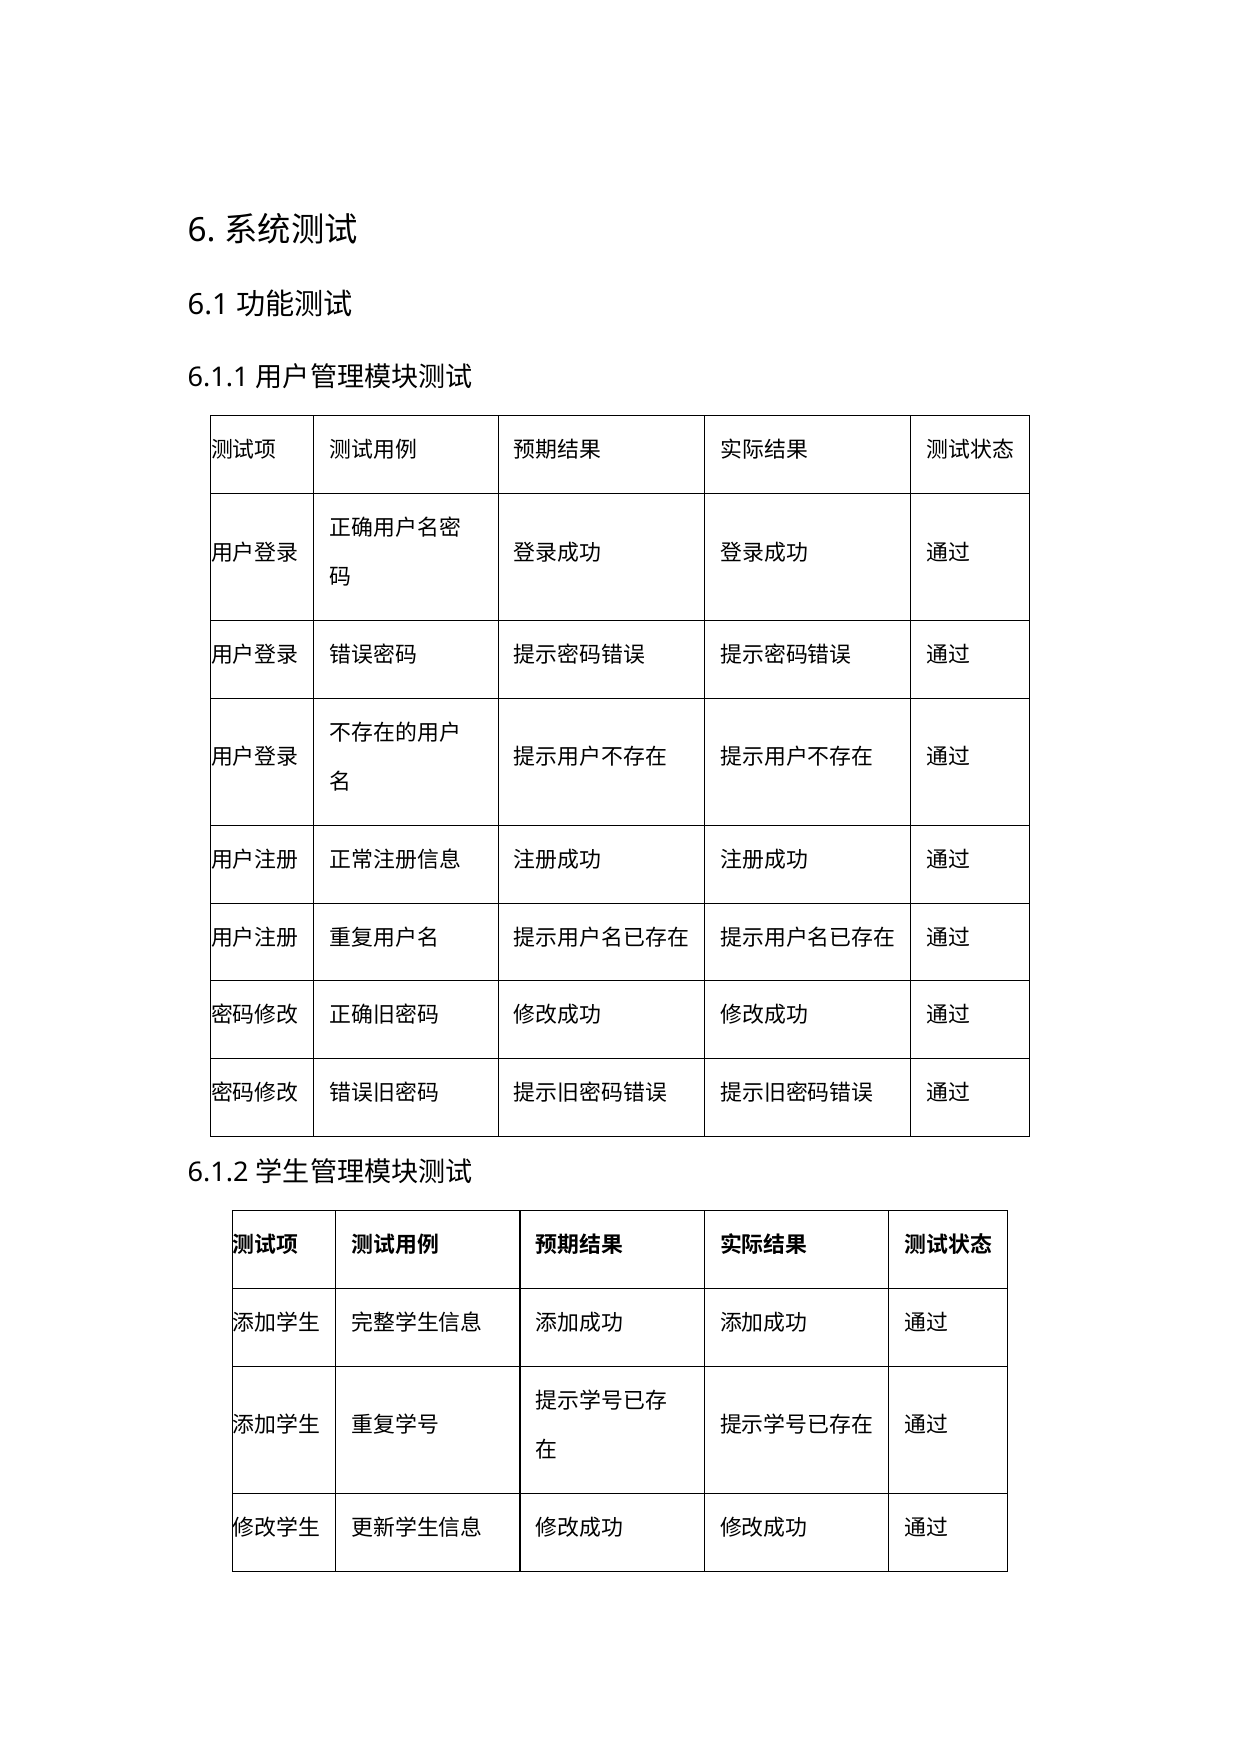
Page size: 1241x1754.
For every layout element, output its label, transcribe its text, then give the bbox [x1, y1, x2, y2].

table_header 实际结果 [705, 1211, 888, 1288]
table_cell 用户登录 [211, 494, 313, 620]
table_cell 通过 [911, 904, 1029, 980]
table_header 测试状态 [889, 1211, 1007, 1288]
table_cell 通过 [889, 1289, 1007, 1366]
table_cell 修改成功 [499, 981, 704, 1058]
table_cell 添加学生 [233, 1367, 335, 1493]
table_cell 通过 [911, 981, 1029, 1058]
table_header 测试用例 [314, 416, 498, 493]
table_cell 修改成功 [521, 1494, 704, 1571]
table_cell 添加学生 [233, 1289, 335, 1366]
table_cell 注册成功 [499, 826, 704, 902]
table_cell 修改学生 [233, 1494, 335, 1571]
table_cell 错误密码 [314, 621, 498, 698]
text 6.1.2 学生管理模块测试 [187, 1137, 1053, 1202]
text 6. 系统测试 [187, 194, 1053, 259]
table_cell 通过 [911, 621, 1029, 698]
table_cell 用户登录 [211, 621, 313, 698]
table_cell 通过 [911, 1059, 1029, 1136]
table_cell 登录成功 [499, 494, 704, 620]
table_cell 用户注册 [211, 904, 313, 980]
table_cell 通过 [889, 1367, 1007, 1493]
table_cell 提示用户不存在 [499, 699, 704, 824]
table_cell 添加成功 [705, 1289, 888, 1366]
table_header 预期结果 [499, 416, 704, 493]
table_cell 提示密码错误 [705, 621, 910, 698]
table_cell 提示用户名已存在 [499, 904, 704, 980]
table_cell 通过 [911, 826, 1029, 902]
table_cell 正确旧密码 [314, 981, 498, 1058]
table_cell 注册成功 [705, 826, 910, 902]
table_cell 提示用户名已存在 [705, 904, 910, 980]
table_cell 密码修改 [211, 981, 313, 1058]
table_cell 提示旧密码错误 [705, 1059, 910, 1136]
table_header 预期结果 [521, 1211, 704, 1288]
table_cell 提示学号已存在 [705, 1367, 888, 1493]
table_cell 密码修改 [211, 1059, 313, 1136]
table_cell 登录成功 [705, 494, 910, 620]
table_cell 正确用户名密码 [314, 494, 498, 620]
table_cell 不存在的用户名 [314, 699, 498, 824]
table_header 测试状态 [911, 416, 1029, 493]
text 6.1 功能测试 [187, 269, 1053, 334]
table_header 测试项 [233, 1211, 335, 1288]
table_header 实际结果 [705, 416, 910, 493]
table_cell 完整学生信息 [336, 1289, 519, 1366]
table_header 测试项 [211, 416, 313, 493]
table_cell 用户登录 [211, 699, 313, 824]
table_cell 通过 [911, 494, 1029, 620]
table_cell 用户注册 [211, 826, 313, 902]
table_cell 提示学号已存在 [521, 1367, 704, 1493]
table_cell 提示密码错误 [499, 621, 704, 698]
table_header 测试用例 [336, 1211, 519, 1288]
table_cell 修改成功 [705, 981, 910, 1058]
table_cell 正常注册信息 [314, 826, 498, 902]
table_cell 提示用户不存在 [705, 699, 910, 824]
table_cell 重复学号 [336, 1367, 519, 1493]
table_cell 提示旧密码错误 [499, 1059, 704, 1136]
table_cell 通过 [889, 1494, 1007, 1571]
table_cell 通过 [911, 699, 1029, 824]
table_cell 错误旧密码 [314, 1059, 498, 1136]
text 6.1.1 用户管理模块测试 [187, 343, 1053, 408]
table_cell 添加成功 [521, 1289, 704, 1366]
table_cell 修改成功 [705, 1494, 888, 1571]
table_cell 重复用户名 [314, 904, 498, 980]
table_cell 更新学生信息 [336, 1494, 519, 1571]
